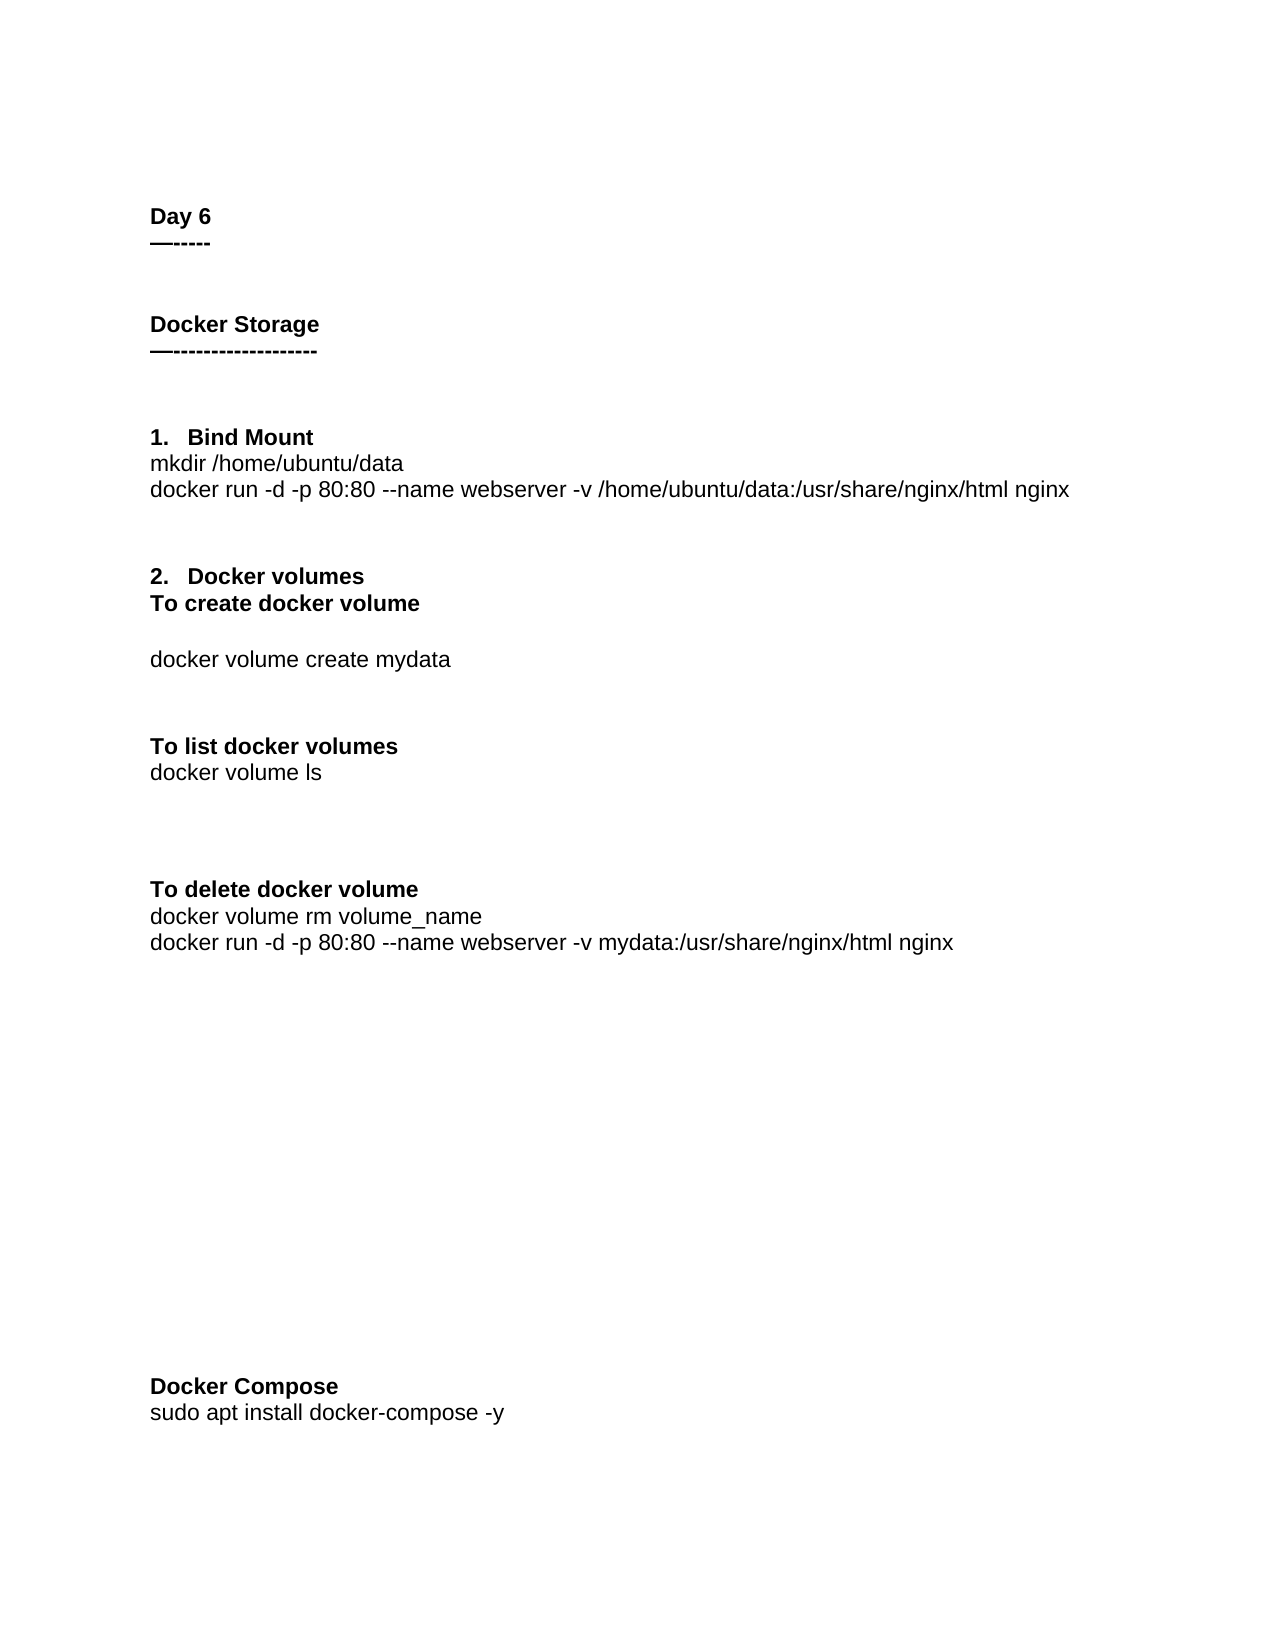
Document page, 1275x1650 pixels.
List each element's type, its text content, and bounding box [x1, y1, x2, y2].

text mkdir /home/ubuntu/data [150, 450, 1125, 476]
text docker volume rm volume_name [150, 903, 1125, 929]
text To list docker volumes [150, 733, 1125, 759]
list Bind Mount [150, 424, 1125, 450]
text docker volume ls [150, 759, 1125, 786]
list Docker volumes [150, 563, 1125, 589]
text docker run -d -p 80:80 --name webserver -v mydata:/usr/share/nginx/html nginx [150, 929, 1125, 955]
text —------------------- [150, 337, 1125, 363]
text Day 6 [150, 203, 1125, 229]
text Docker Compose [150, 1373, 1125, 1399]
text Docker Storage [150, 311, 1125, 337]
text To delete docker volume [150, 876, 1125, 903]
text —----- [150, 229, 1125, 255]
text sudo apt install docker-compose -y [150, 1399, 1125, 1426]
text docker run -d -p 80:80 --name webserver -v /home/ubuntu/data:/usr/share/nginx/html nginx [150, 476, 1125, 503]
text docker volume create mydata [150, 646, 1125, 672]
text To create docker volume [150, 589, 1125, 616]
